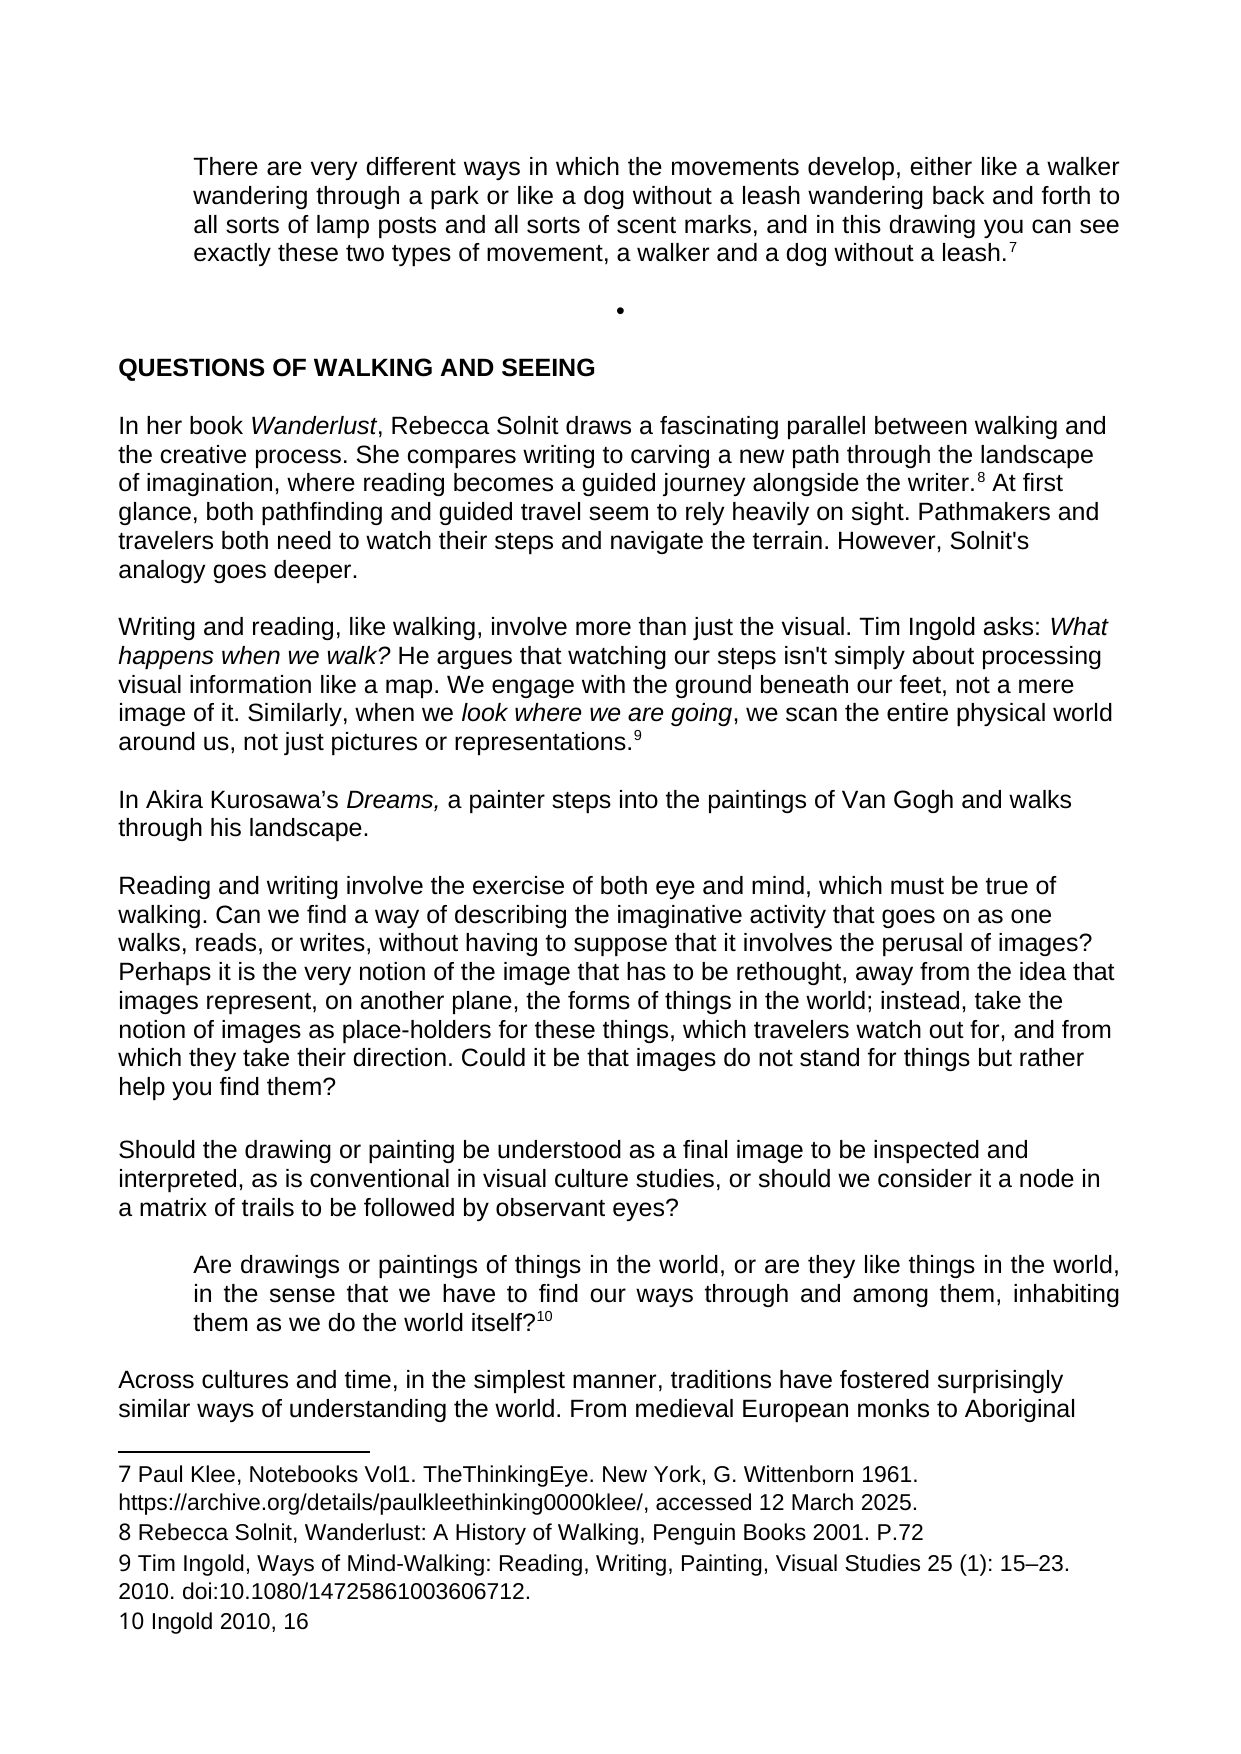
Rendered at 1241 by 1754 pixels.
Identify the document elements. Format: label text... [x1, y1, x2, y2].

text Writing and reading, like walking, involve more than just the visual. Tim Ingold asks: What happens when we walk? He argues that watching our steps isn't simply about processing visual information like a map. We engage with the ground beneath our feet, not a mere image of it. Similarly, when we look where we are going, we scan the entire physical world around us, not just pictures or representations. [118, 612, 1122, 756]
text Should the drawing or painting be understood as a final image to be inspected and interpreted, as is conventional in visual culture studies, or should we consider it a node in a matrix of trails to be followed by observant eyes? [118, 1135, 1122, 1221]
text There are very different ways in which the movements develop, either like a walker wandering through a park or like a dog without a leash wandering back and forth to all sorts of lamp posts and all sorts of scent marks, and in this drawing you can see exactly these two types of movement, a walker and a dog without a leash. [193, 152, 1122, 267]
text Are drawings or paintings of things in the world, or are they like things in the world, in the sense that we have to find our ways through and among them, inhabiting them as we do the world itself? [193, 1250, 1122, 1336]
text • [118, 296, 1122, 325]
text Reading and writing involve the exercise of both eye and mind, which must be true of walking. Can we find a way of describing the imaginative activity that goes on as one walks, reads, or writes, without having to suppose that it involves the perusal of images? Perhaps it is the very notion of the image that has to be rethought, away from the idea that images represent, on another plane, the forms of things in the world; instead, take the notion of images as place-holders for these things, which travelers watch out for, and from which they take their direction. Could it be that images do not stand for things but rather help you find them? [118, 871, 1122, 1101]
text QUESTIONS OF WALKING AND SEEING [118, 353, 1122, 382]
text In her book Wanderlust, Rebecca Solnit draws a fascinating parallel between walking and the creative process. She compares writing to carving a new path through the landscape of imagination, where reading becomes a guided journey alongside the writer. At first glance, both pathfinding and guided travel seem to rely heavily on sight. Pathmakers and travelers both need to watch their steps and navigate the terrain. However, Solnit's analogy goes deeper. [118, 411, 1122, 583]
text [118, 1365, 1122, 1422]
text In Akira Kurosawa’s Dreams, a painter steps into the paintings of Van Gogh and walks through his landscape. [118, 785, 1122, 842]
